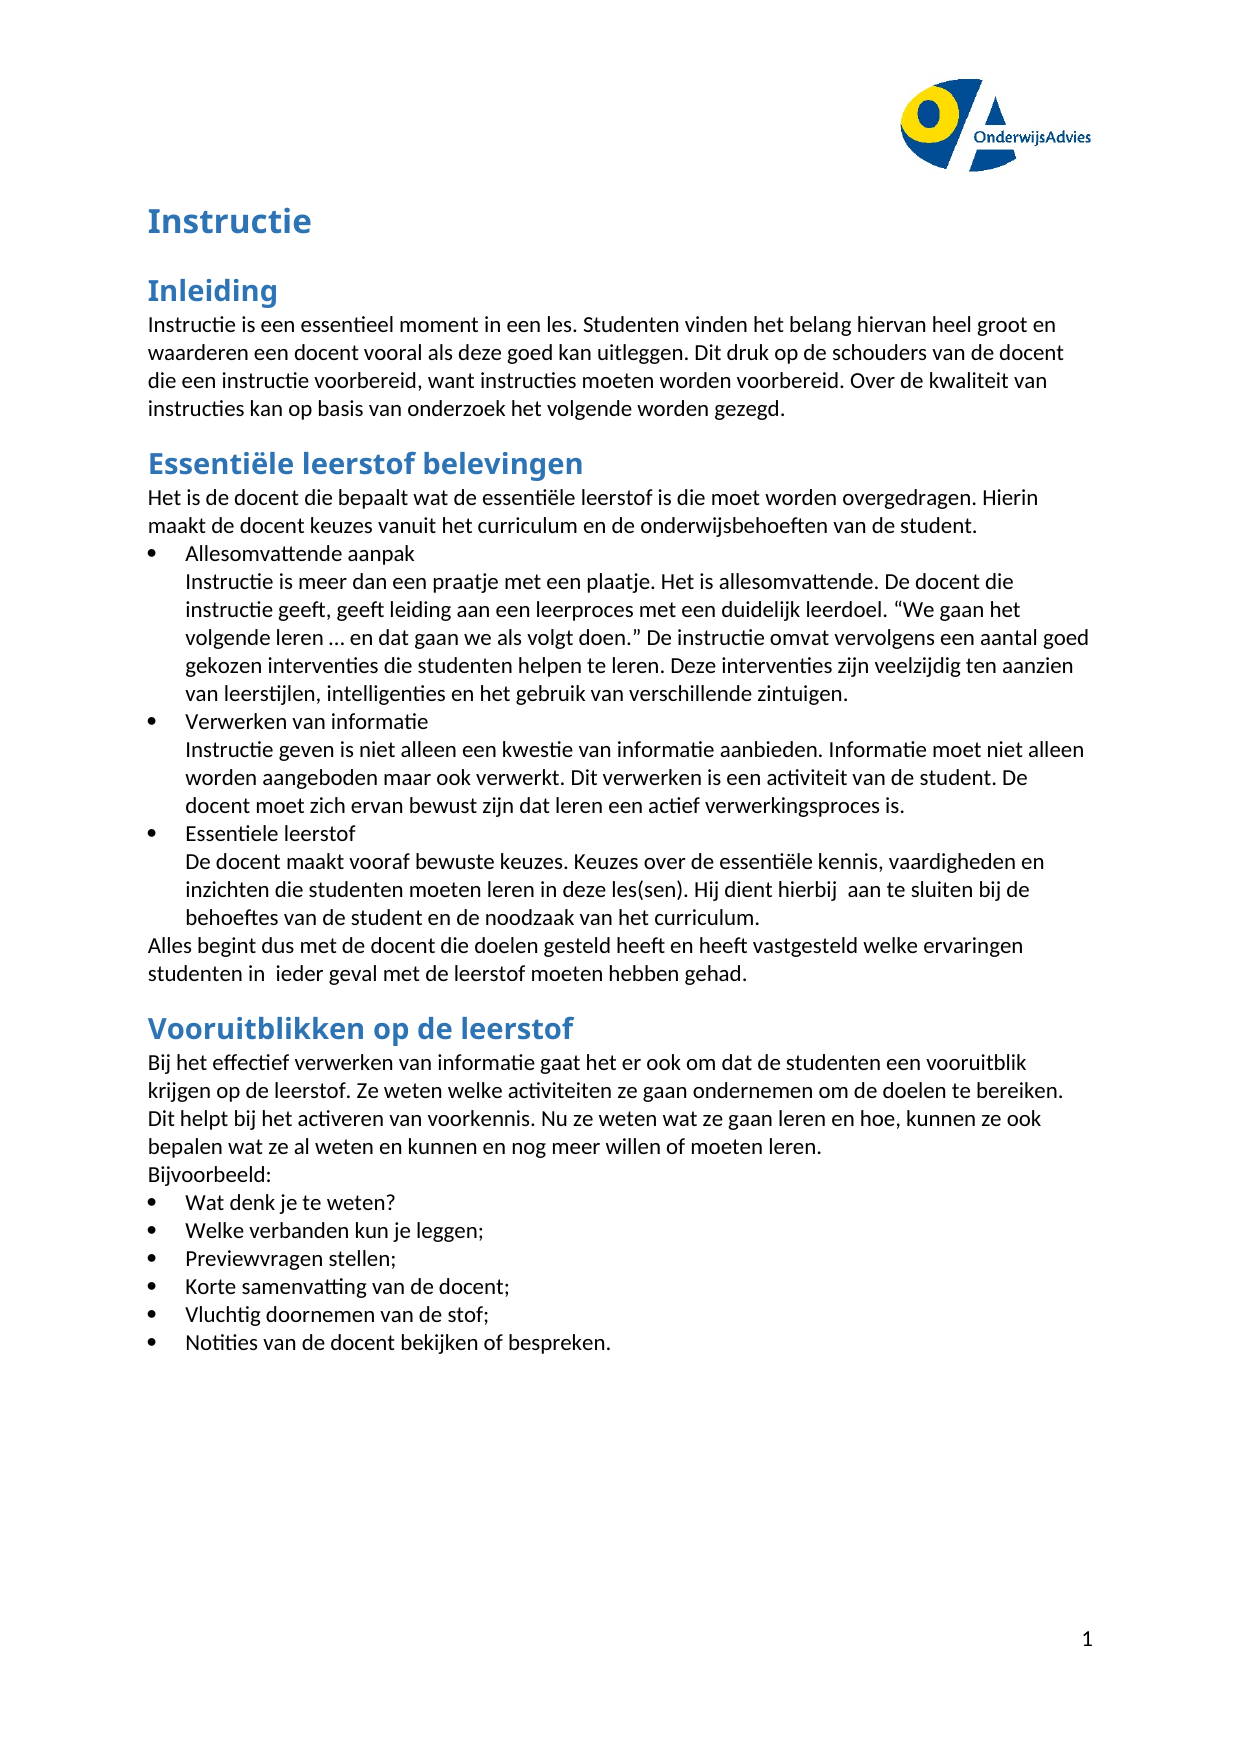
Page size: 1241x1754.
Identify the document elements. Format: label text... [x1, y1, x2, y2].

subtitle Vooruitblikken op de leerstof [148, 1008, 1093, 1048]
list Allesomvattende aanpak Instructie is meer dan een praatje met een plaatje. Het is allesomvattende. De docent die instructie geeft, geeft leiding aan een leerproces met een duidelijk leerdoel. “We gaan het volgende leren … en dat gaan we als volgt doen.” De instructie omvat vervolgens een aantal goed gekozen interventies die studenten helpen te leren. Deze interventies zijn veelzijdig ten aanzien van leerstijlen, intelligenties en het gebruik van verschillende zintuigen. [148, 539, 1093, 707]
subtitle Instructie [148, 198, 1093, 243]
list Essentiele leerstof De docent maakt vooraf bewuste keuzes. Keuzes over de essentiële kennis, vaardigheden en inzichten die studenten moeten leren in deze les(sen). Hij dient hierbij aan te sluiten bij de behoeftes van de student en de noodzaak van het curriculum. [148, 819, 1093, 931]
list Vluchtig doornemen van de stof; [148, 1300, 1093, 1328]
subtitle Essentiële leerstof belevingen [148, 443, 1093, 483]
text Alles begint dus met de docent die doelen gesteld heeft en heeft vastgesteld welke ervaringen studenten in ieder geval met de leerstof moeten hebben gehad. [148, 931, 1093, 987]
text Bijvoorbeeld: [148, 1160, 1093, 1188]
list Welke verbanden kun je leggen; [148, 1216, 1093, 1244]
list Previewvragen stellen; [148, 1244, 1093, 1272]
picture [898, 76, 1093, 174]
text Het is de docent die bepaalt wat de essentiële leerstof is die moet worden overgedragen. Hierin maakt de docent keuzes vanuit het curriculum en de onderwijsbehoeften van de student. [148, 483, 1093, 539]
text Bij het effectief verwerken van informatie gaat het er ook om dat de studenten een vooruitblik krijgen op de leerstof. Ze weten welke activiteiten ze gaan ondernemen om de doelen te bereiken. Dit helpt bij het activeren van voorkennis. Nu ze weten wat ze gaan leren en hoe, kunnen ze ook bepalen wat ze al weten en kunnen en nog meer willen of moeten leren. [148, 1048, 1093, 1160]
text Instructie is een essentieel moment in een les. Studenten vinden het belang hiervan heel groot en waarderen een docent vooral als deze goed kan uitleggen. Dit druk op de schouders van de docent die een instructie voorbereid, want instructies moeten worden voorbereid. Over de kwaliteit van instructies kan op basis van onderzoek het volgende worden gezegd. [148, 310, 1093, 422]
list Notities van de docent bekijken of bespreken. [148, 1328, 1093, 1356]
list Wat denk je te weten? [148, 1188, 1093, 1216]
list Verwerken van informatie Instructie geven is niet alleen een kwestie van informatie aanbieden. Informatie moet niet alleen worden aangeboden maar ook verwerkt. Dit verwerken is een activiteit van de student. De docent moet zich ervan bewust zijn dat leren een actief verwerkingsproces is. [148, 707, 1093, 819]
subtitle Inleiding [148, 271, 1093, 310]
list Korte samenvatting van de docent; [148, 1272, 1093, 1300]
